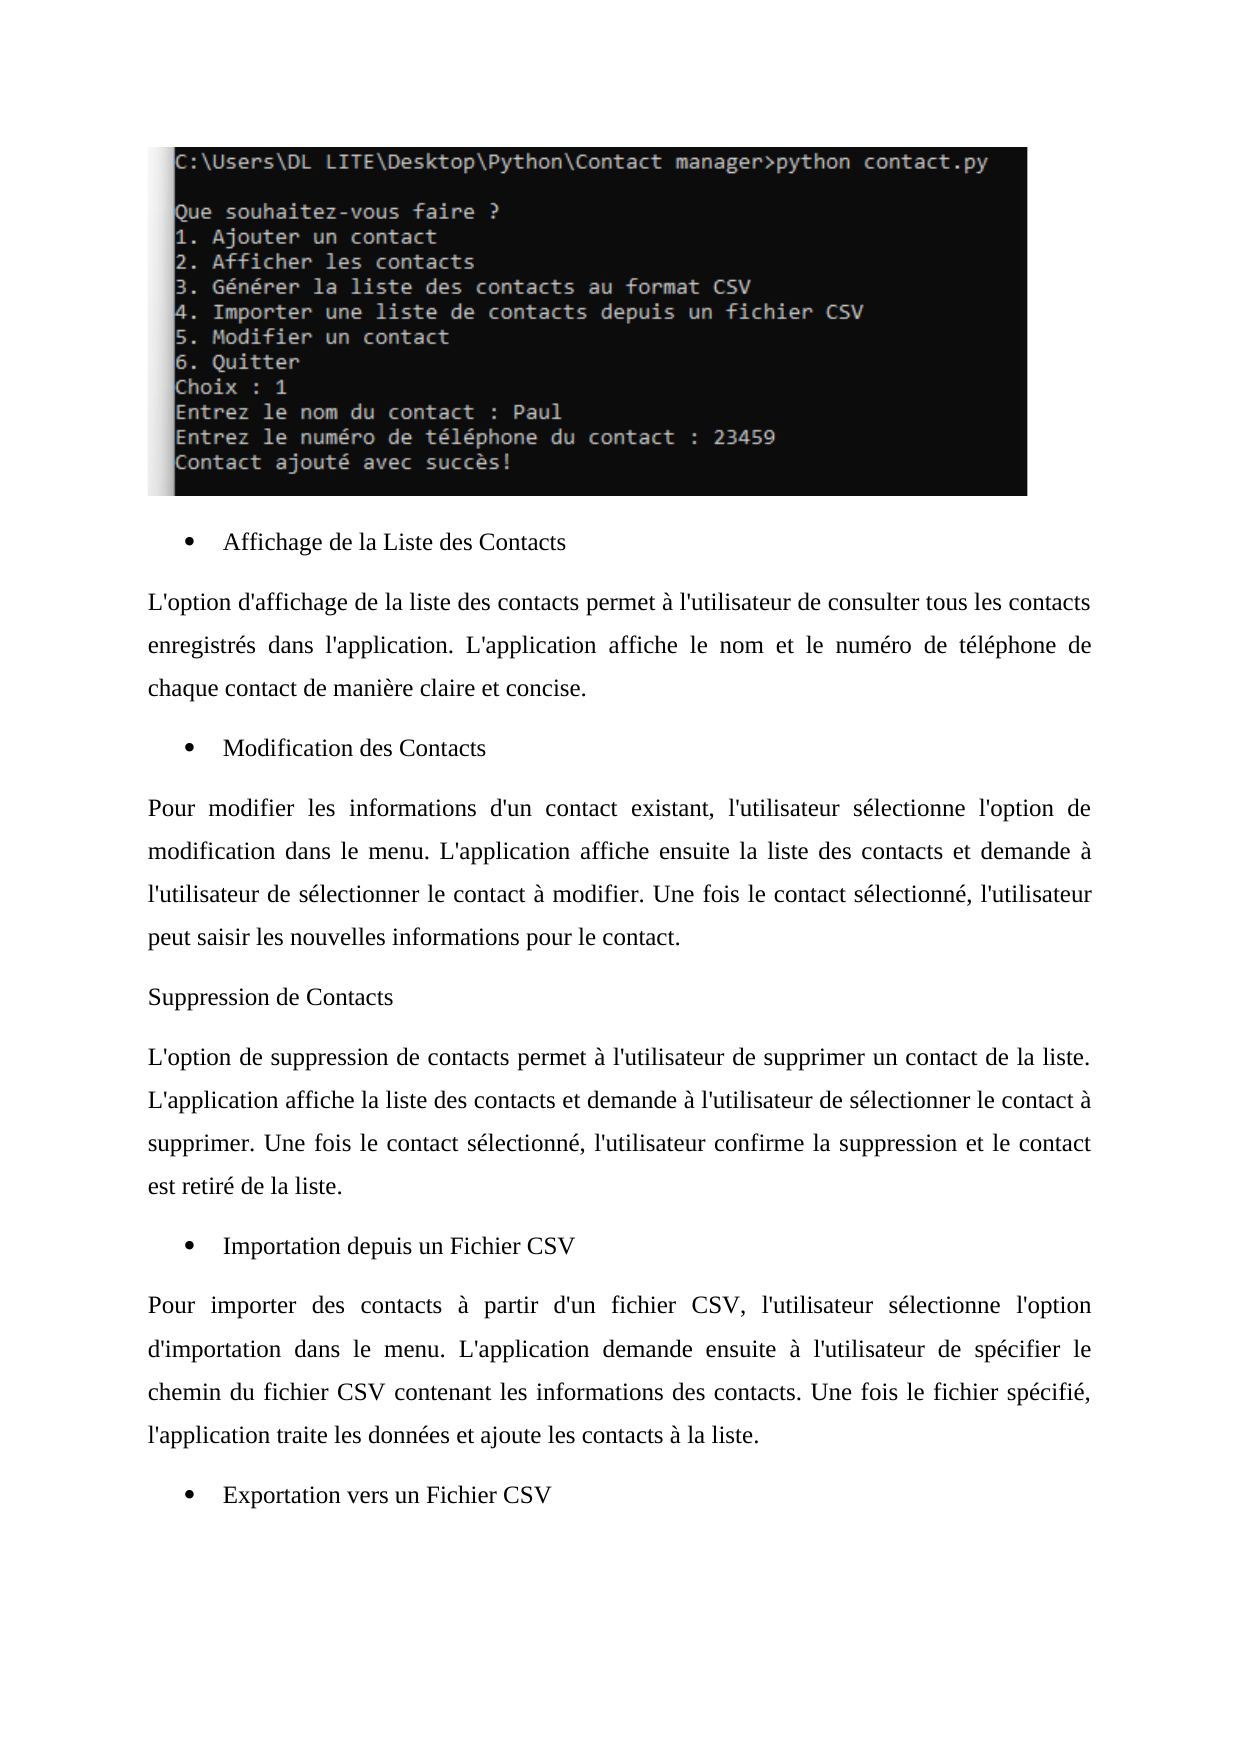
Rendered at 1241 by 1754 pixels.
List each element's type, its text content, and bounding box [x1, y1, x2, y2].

picture [147, 147, 1028, 496]
text Pour modifier les informations d'un contact existant, l'utilisateur sélectionne l'option de modification dans le menu. L'application affiche ensuite la liste des contacts et demande à l'utilisateur de sélectionner le contact à modifier. Une fois le contact sélectionné, l'utilisateur peut saisir les nouvelles informations pour le contact. [148, 793, 1093, 951]
list Importation depuis un Fichier CSV [185, 1231, 1093, 1259]
list Affichage de la Liste des Contacts [185, 527, 1093, 556]
list Modification des Contacts [185, 733, 1093, 762]
text L'option d'affichage de la liste des contacts permet à l'utilisateur de consulter tous les contacts enregistrés dans l'application. L'application affiche le nom et le numéro de téléphone de chaque contact de manière claire et concise. [148, 587, 1093, 702]
text Pour importer des contacts à partir d'un fichier CSV, l'utilisateur sélectionne l'option d'importation dans le menu. L'application demande ensuite à l'utilisateur de spécifier le chemin du fichier CSV contenant les informations des contacts. Une fois le fichier spécifié, l'application traite les données et ajoute les contacts à la liste. [148, 1291, 1093, 1449]
list Exportation vers un Fichier CSV [185, 1480, 1093, 1508]
text L'option de suppression de contacts permet à l'utilisateur de supprimer un contact de la liste. L'application affiche la liste des contacts et demande à l'utilisateur de sélectionner le contact à supprimer. Une fois le contact sélectionné, l'utilisateur confirme la suppression et le contact est retiré de la liste. [148, 1042, 1093, 1200]
text Suppression de Contacts [148, 982, 1093, 1011]
